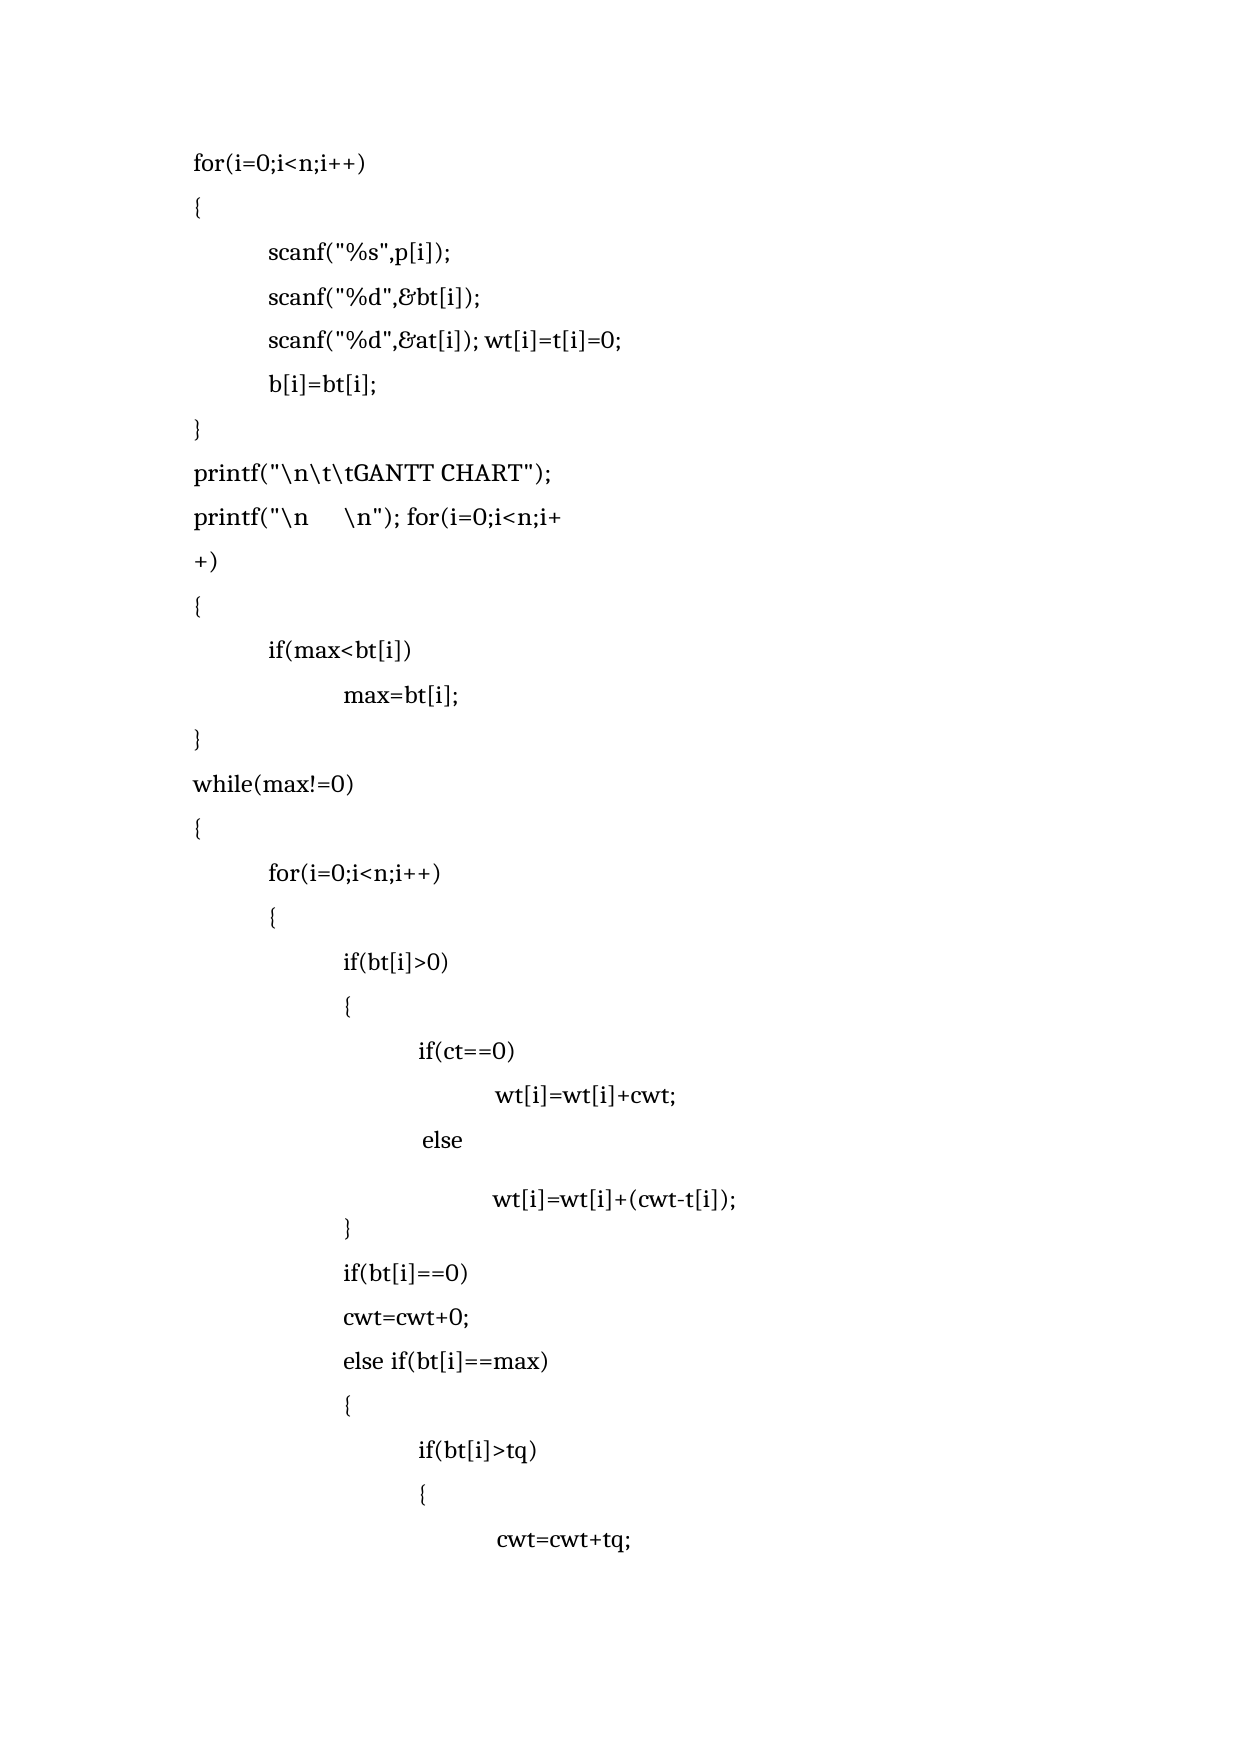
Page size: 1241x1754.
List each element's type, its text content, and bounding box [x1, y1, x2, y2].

text scanf("%s",p[i]); [268, 238, 1194, 267]
text wt[i]=wt[i]+cwt; [172, 1081, 1000, 1110]
text max=bt[i]; [343, 681, 1194, 709]
text { [418, 1480, 1194, 1509]
text else [50, 1126, 462, 1154]
text for(i=0;i<n;i++) [268, 858, 1194, 887]
text { [193, 193, 1194, 222]
text } [193, 414, 1194, 443]
text while(max!=0) [193, 770, 1194, 798]
text cwt=cwt+tq; [128, 1525, 1000, 1553]
text } [50, 1214, 351, 1243]
text printf("\n\t\tGANTT CHART"); printf("\n \n"); for(i=0;i<n;i++) [193, 459, 571, 576]
text } [193, 725, 1194, 754]
text if(bt[i]>tq) [418, 1436, 1194, 1464]
text if(ct==0) [418, 1037, 1194, 1065]
text if(max<bt[i]) [268, 636, 1194, 665]
text { [268, 903, 1194, 932]
text scanf("%d",&bt[i]); scanf("%d",&at[i]); wt[i]=t[i]=0; b[i]=bt[i]; [268, 282, 630, 399]
text { [193, 591, 1194, 620]
text wt[i]=wt[i]+(cwt-t[i]); [493, 1185, 1194, 1214]
text { [343, 992, 1194, 1021]
text for(i=0;i<n;i++) [193, 149, 1194, 177]
text { [343, 1391, 1194, 1420]
text else if(bt[i]==max) [343, 1347, 1194, 1376]
text if(bt[i]>0) [343, 948, 1194, 976]
text { [193, 814, 1194, 843]
text if(bt[i]==0) cwt=cwt+0; [343, 1259, 477, 1332]
